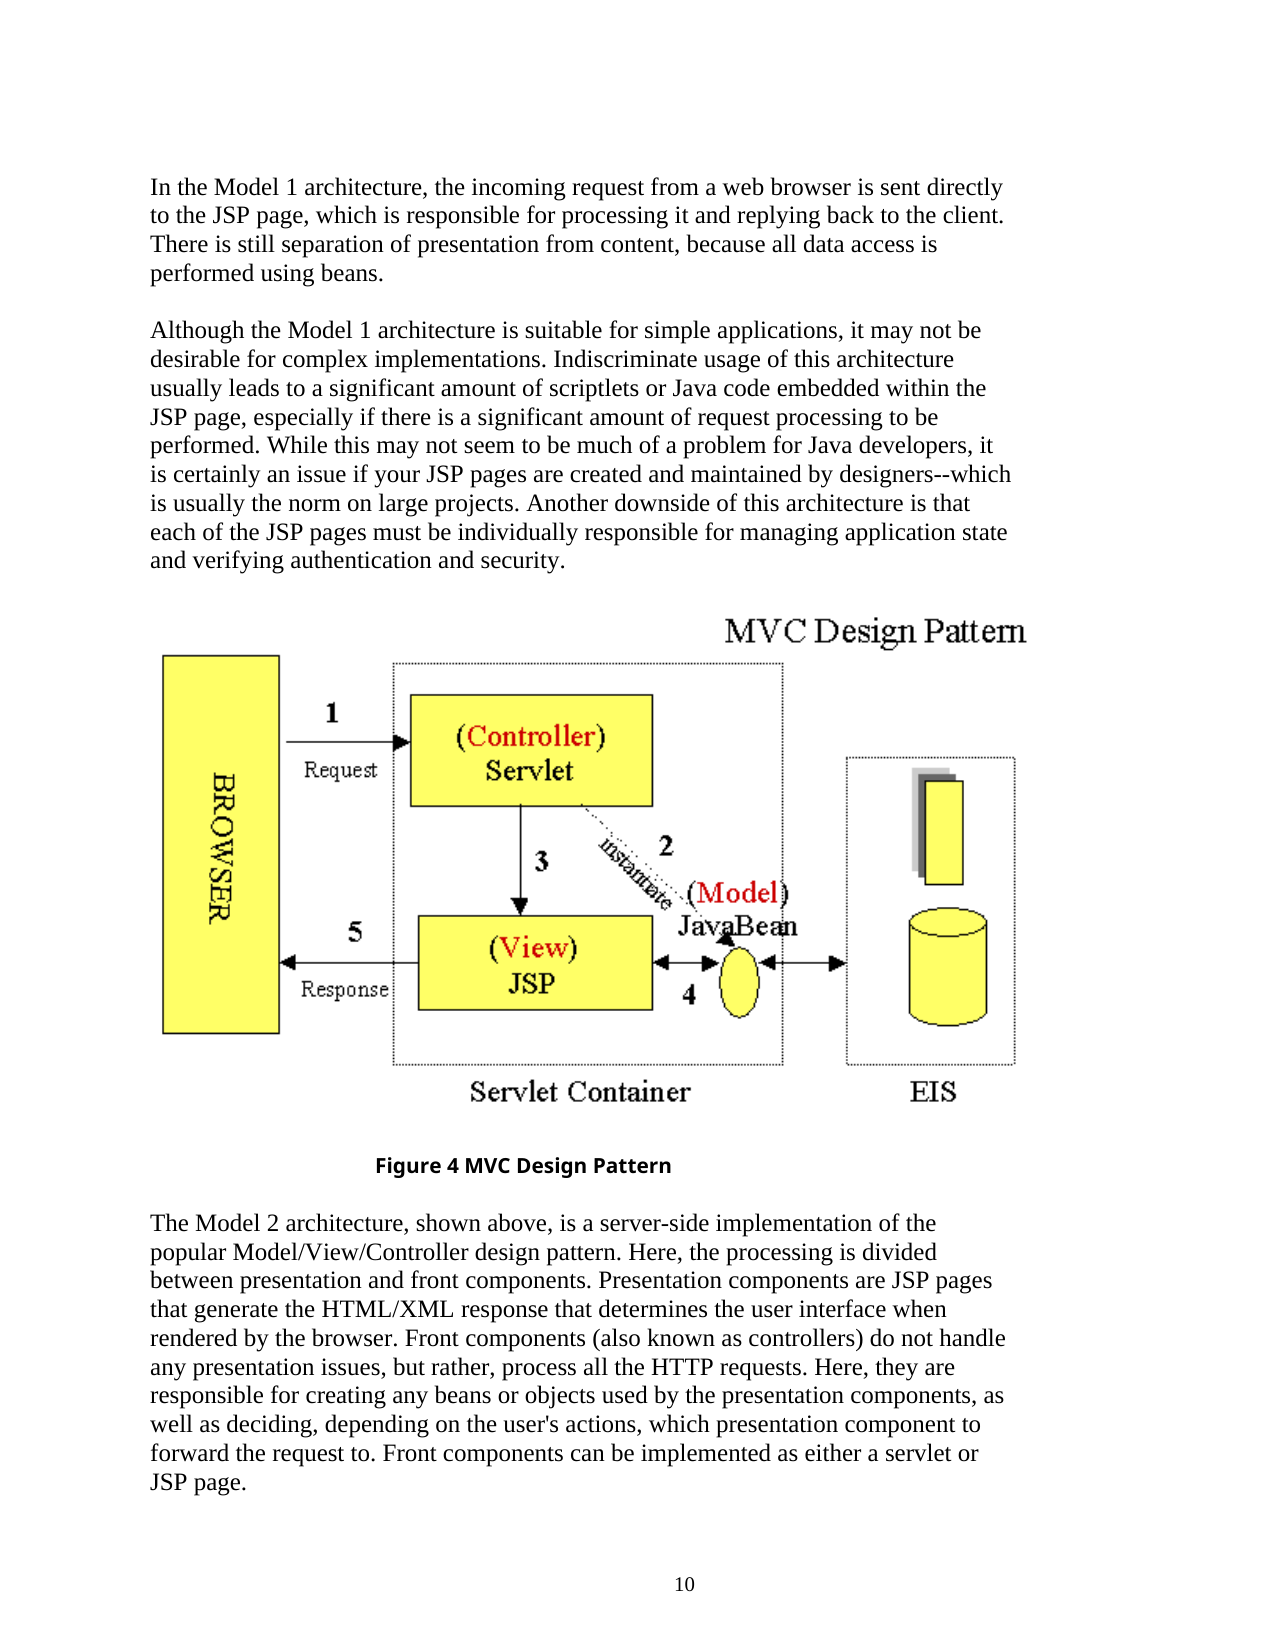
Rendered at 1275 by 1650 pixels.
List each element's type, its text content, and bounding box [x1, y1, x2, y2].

text JSP page. [150, 1467, 1219, 1496]
text popular Model/View/Controller design pattern. Here, the processing is divided [150, 1237, 1219, 1266]
text Figure 4 MVC Design Pattern [150, 1151, 1219, 1179]
text There is still separation of presentation from content, because all data access is [150, 229, 1219, 258]
text any presentation issues, but rather, process all the HTTP requests. Here, they are [150, 1352, 1219, 1381]
text and verifying authentication and security. [150, 545, 1219, 574]
text each of the JSP pages must be individually responsible for managing application state [150, 517, 1219, 545]
text rendered by the browser. Front components (also known as controllers) do not handle [150, 1323, 1219, 1352]
text between presentation and front components. Presentation components are JSP pages [150, 1266, 1219, 1294]
text JSP page, especially if there is a significant amount of request processing to be [150, 402, 1219, 430]
text that generate the HTML/XML response that determines the user interface when [150, 1294, 1219, 1323]
text Although the Model 1 architecture is suitable for simple applications, it may not be [150, 315, 1219, 344]
text In the Model 1 architecture, the incoming request from a web browser is sent directly [150, 172, 1219, 200]
text desirable for complex implementations. Indiscriminate usage of this architecture [150, 344, 1219, 373]
text performed using beans. [150, 258, 1219, 287]
text well as deciding, depending on the user's actions, which presentation component to [150, 1409, 1219, 1438]
text The Model 2 architecture, shown above, is a server-side implementation of the [150, 1208, 1219, 1237]
text responsible for creating any beans or objects used by the presentation components, as [150, 1381, 1219, 1409]
text performed. While this may not seem to be much of a problem for Java developers, it [150, 430, 1219, 459]
text is certainly an issue if your JSP pages are created and maintained by designers--which [150, 459, 1219, 488]
text usually leads to a significant amount of scriptlets or Java code embedded within the [150, 373, 1219, 402]
text forward the request to. Front components can be implemented as either a servlet or [150, 1438, 1219, 1467]
text is usually the norm on large projects. Another downside of this architecture is that [150, 488, 1219, 517]
text to the JSP page, which is responsible for processing it and replying back to the client. [150, 200, 1219, 229]
